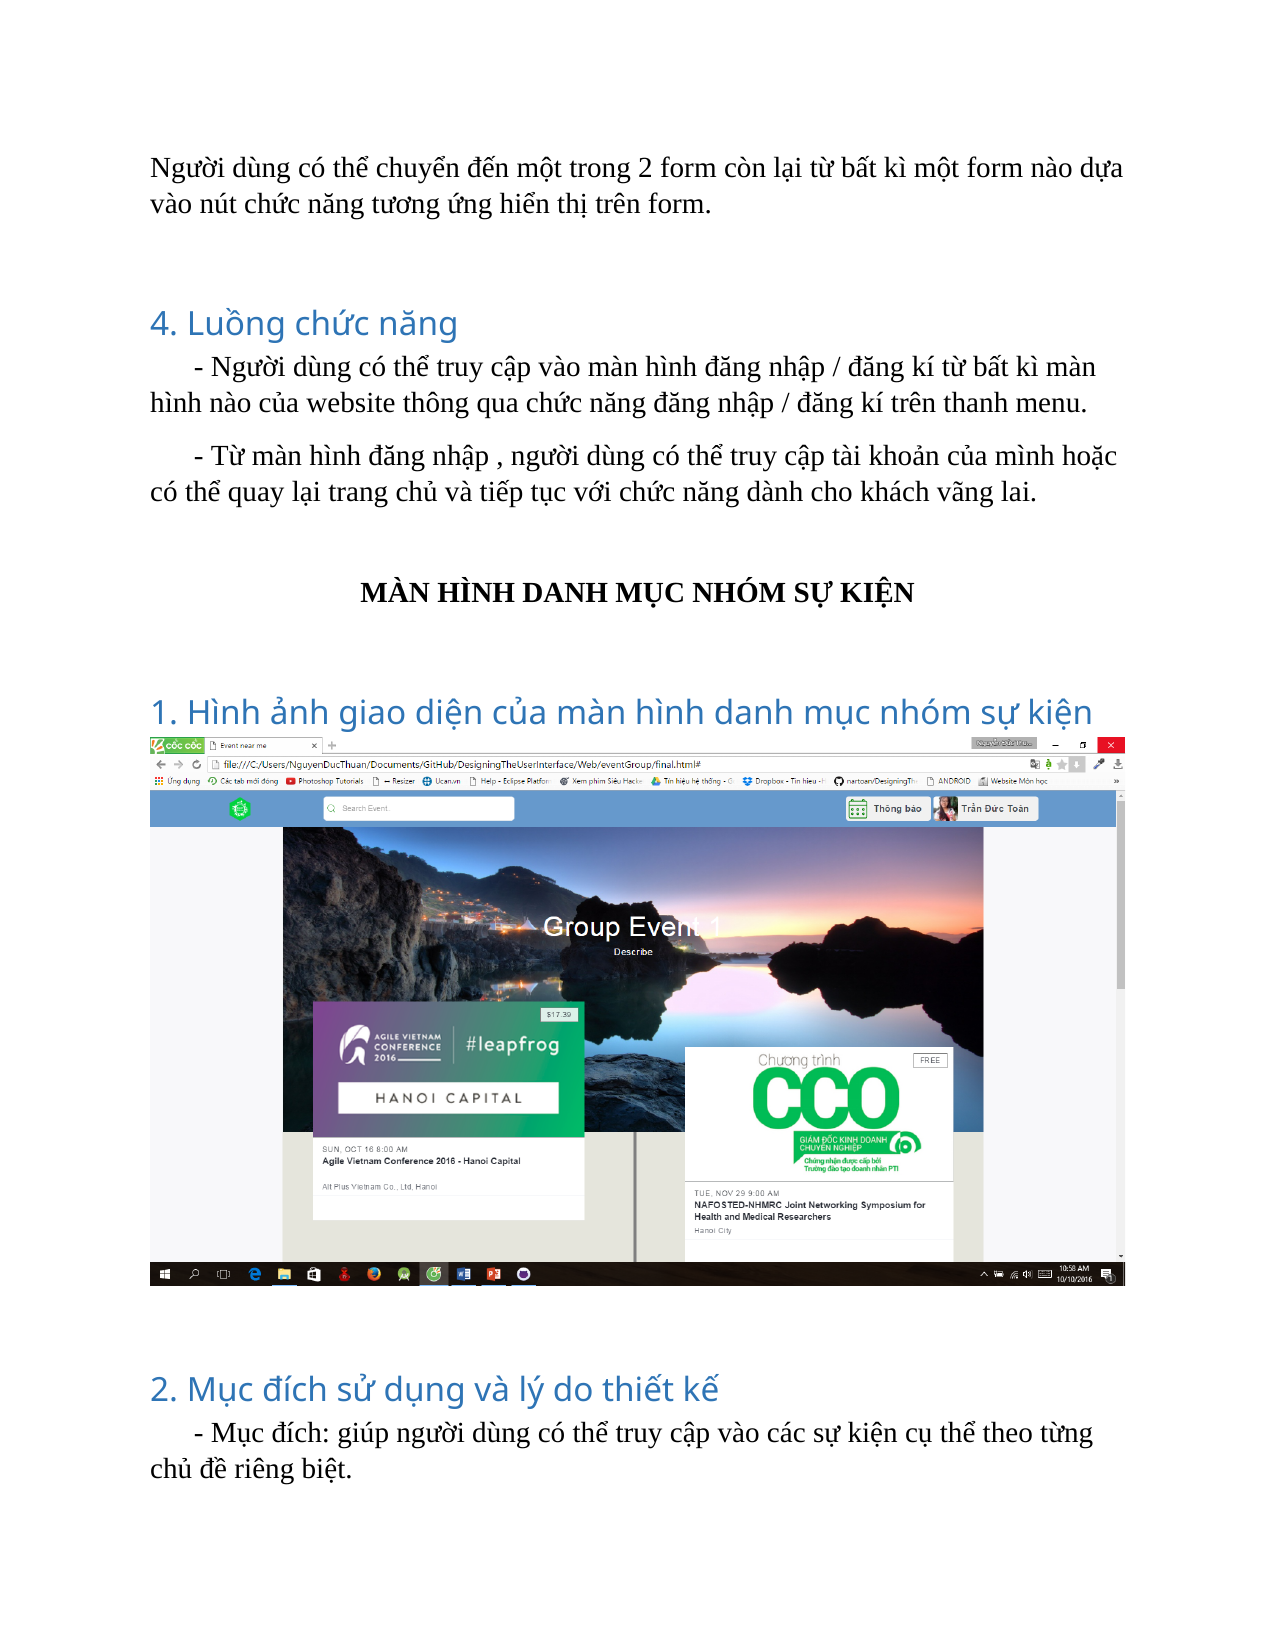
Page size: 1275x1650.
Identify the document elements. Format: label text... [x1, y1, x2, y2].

subtitle 2. Mục đích sử dụng và lý do thiết kế [150, 1366, 1125, 1411]
text - Từ màn hình đăng nhập , người dùng có thể truy cập tài khoản của mình hoặc có thể quay lại trang chủ và tiếp tục với chức năng dành cho khách vãng lai. [150, 438, 1125, 508]
subtitle 4. Luồng chức năng [150, 300, 1125, 346]
text - Người dùng có thể truy cập vào màn hình đăng nhập / đăng kí từ bất kì màn hình nào của website thông qua chức năng đăng nhập / đăng kí trên thanh menu. [150, 349, 1125, 419]
text - Mục đích: giúp người dùng có thể truy cập vào các sự kiện cụ thể theo từng chủ đề riêng biệt. [150, 1415, 1125, 1485]
subtitle 1. Hình ảnh giao diện của màn hình danh mục nhóm sự kiện [150, 689, 1125, 734]
text MÀN HÌNH DANH MỤC NHÓM SỰ KIỆN [150, 575, 1125, 608]
picture [150, 737, 1125, 1286]
text Người dùng có thể chuyển đến một trong 2 form còn lại từ bất kì một form nào dựa vào nút chức năng tương ứng hiển thị trên form. [150, 150, 1125, 220]
